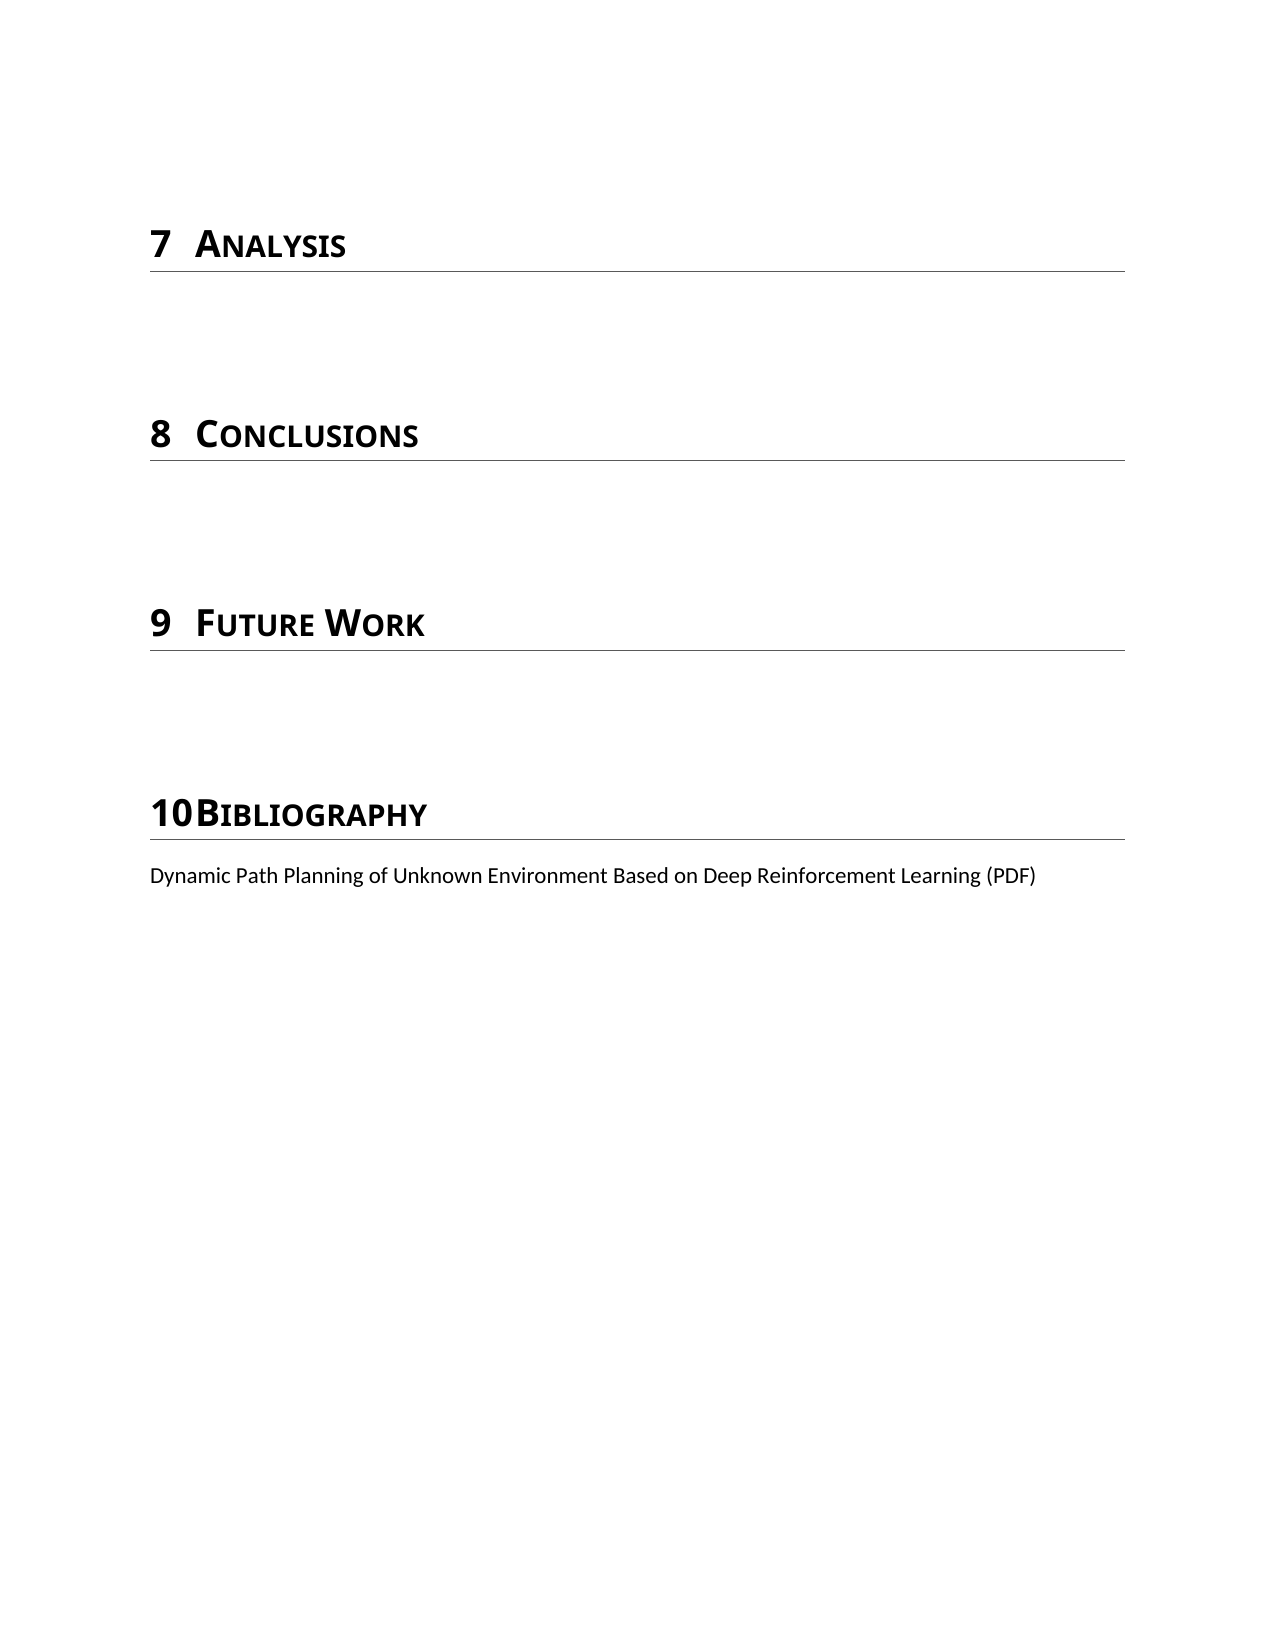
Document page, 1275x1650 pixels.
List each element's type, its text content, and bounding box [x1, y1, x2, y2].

subtitle Bibliography [150, 786, 1125, 839]
subtitle Conclusions [150, 407, 1125, 460]
subtitle Analysis [150, 218, 1125, 271]
subtitle Future Work [150, 597, 1125, 650]
text Dynamic Path Planning of Unknown Environment Based on Deep Reinforcement Learning (PDF) [150, 861, 1125, 889]
